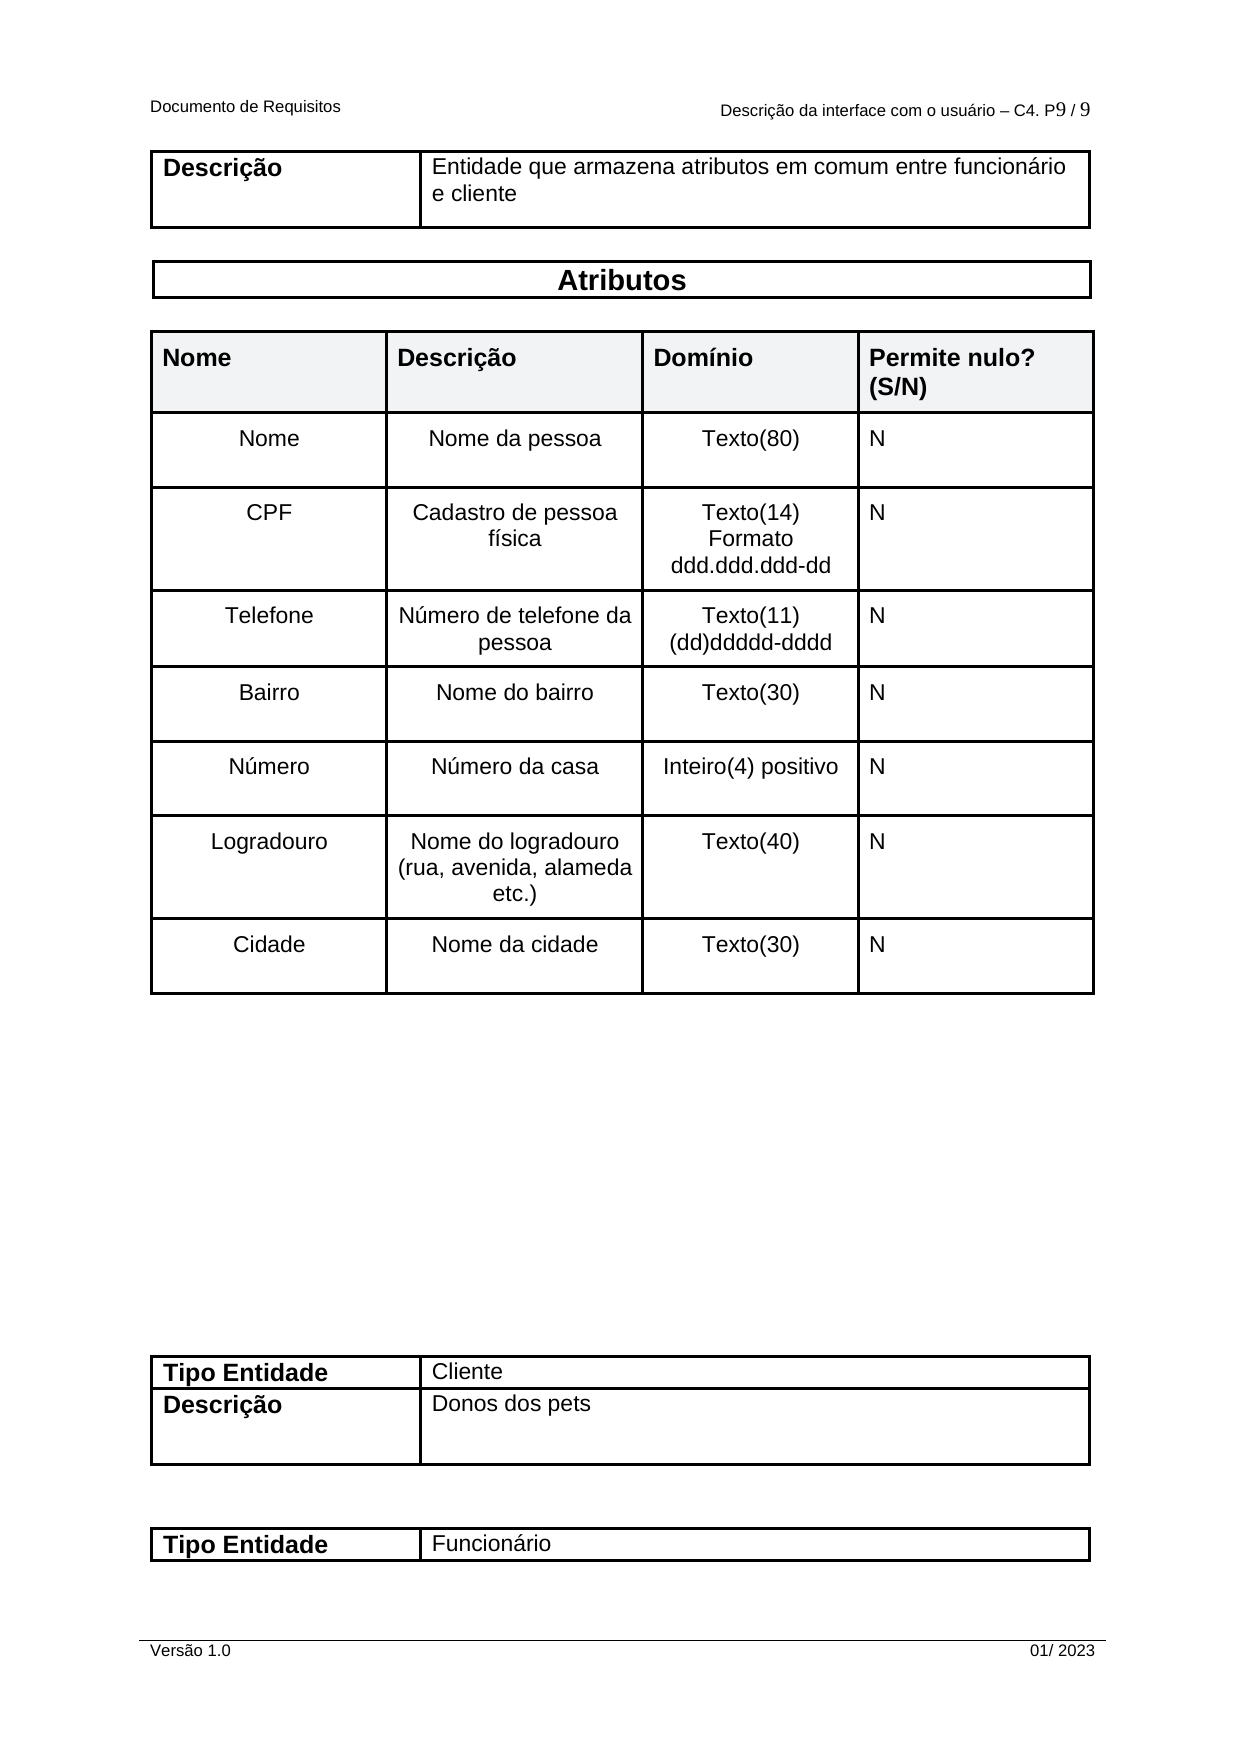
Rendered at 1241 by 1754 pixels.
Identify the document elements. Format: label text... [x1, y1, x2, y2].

table_cell N [860, 817, 1092, 917]
table_cell Texto(40) [644, 817, 857, 917]
table_cell Texto(80) [644, 414, 857, 486]
table_cell Telefone [153, 592, 385, 665]
table_header Tipo Entidade [153, 1358, 419, 1387]
table_header Funcionário [422, 1530, 1088, 1558]
table_cell N [860, 489, 1092, 588]
table_cell Número de telefone da pessoa [388, 592, 641, 665]
table_header Descrição [388, 333, 641, 411]
table_header Tipo Entidade [153, 1530, 419, 1558]
table_cell Nome da pessoa [388, 414, 641, 486]
table_cell Logradouro [153, 817, 385, 917]
table_cell Texto(30) [644, 920, 857, 992]
table_cell N [860, 920, 1092, 992]
table_header Atributos [155, 263, 1089, 296]
table_cell Texto(30) [644, 668, 857, 740]
table_cell Entidade que armazena atributos em comum entre funcionário e cliente [422, 153, 1088, 226]
table_cell Número da casa [388, 743, 641, 814]
table_cell Donos dos pets [422, 1390, 1088, 1463]
table_cell N [860, 668, 1092, 740]
table_cell Nome [153, 414, 385, 486]
table_header Domínio [644, 333, 857, 411]
table_cell Cidade [153, 920, 385, 992]
table_cell CPF [153, 489, 385, 588]
table_cell Nome da cidade [388, 920, 641, 992]
table_cell N [860, 414, 1092, 486]
table_cell Descrição [153, 153, 419, 226]
table_cell Nome do bairro [388, 668, 641, 740]
table_cell N [860, 743, 1092, 814]
table_cell Cadastro de pessoa física [388, 489, 641, 588]
table_cell Nome do logradouro (rua, avenida, alameda etc.) [388, 817, 641, 917]
table_cell Texto(11) (dd)ddddd-dddd [644, 592, 857, 665]
table_header Nome [153, 333, 385, 411]
table_cell N [860, 592, 1092, 665]
table_header Permite nulo? (S/N) [860, 333, 1092, 411]
table_cell Bairro [153, 668, 385, 740]
table_cell Inteiro(4) positivo [644, 743, 857, 814]
table_cell Número [153, 743, 385, 814]
table_cell Descrição [153, 1390, 419, 1463]
table_cell Texto(14) Formato ddd.ddd.ddd-dd [644, 489, 857, 588]
table_header Cliente [422, 1358, 1088, 1387]
